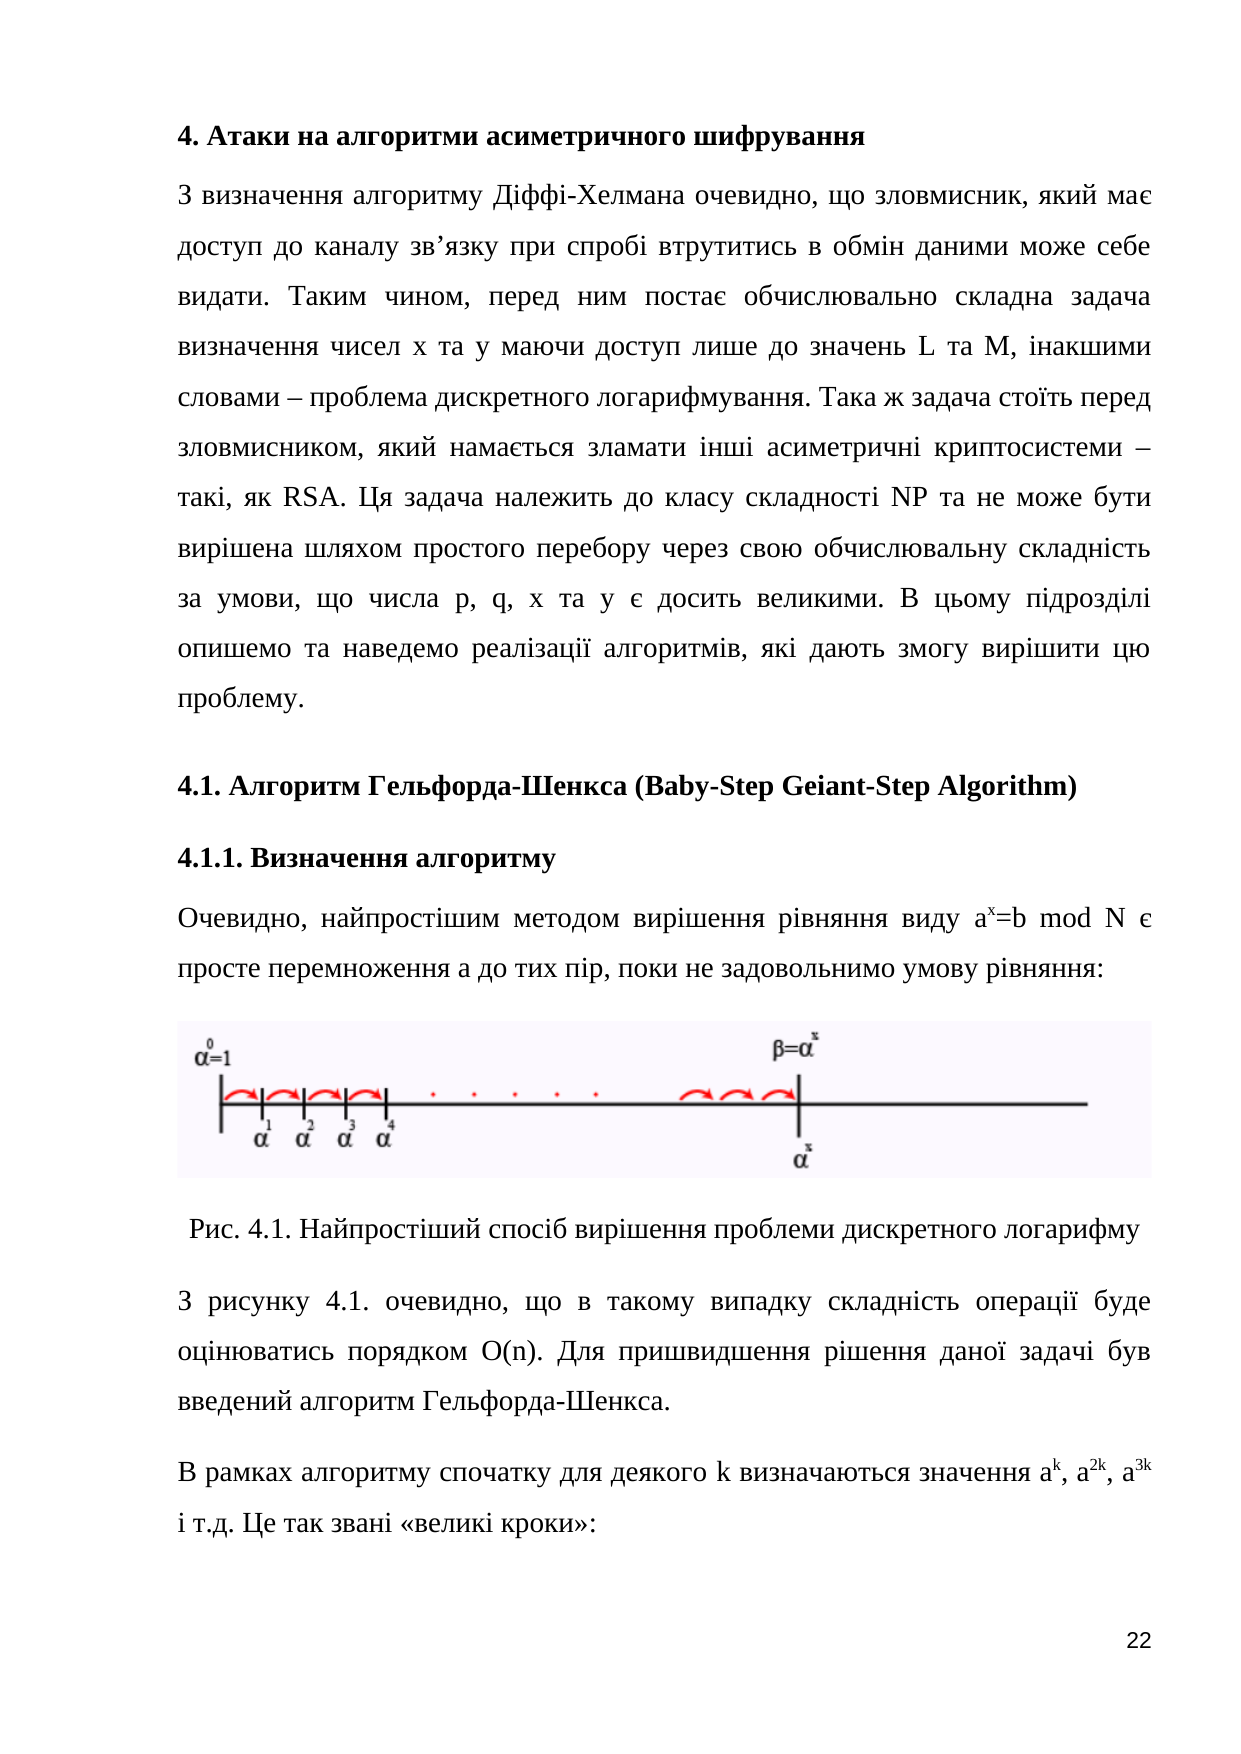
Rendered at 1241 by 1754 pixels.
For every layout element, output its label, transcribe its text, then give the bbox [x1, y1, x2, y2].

subtitle 4.1.1. Визначення алгоритму [177, 840, 1152, 874]
text В рамках алгоритму спочатку для деякого k визначаються значення ak, a2k, a3k і т.д. Це так звані «великі кроки»: [177, 1454, 1152, 1538]
picture [177, 1021, 1152, 1178]
subtitle 4. Атаки на алгоритми асиметричного шифрування [177, 118, 1152, 152]
text Рис. 4.1. Найпростіший спосіб вирішення проблеми дискретного логарифму [177, 1212, 1152, 1245]
subtitle 4.1. Алгоритм Гельфорда-Шенкса (Baby-Step Geiant-Step Algorithm) [177, 768, 1152, 802]
text З рисунку 4.1. очевидно, що в такому випадку складність операції буде оцінюватись порядком O(n). Для пришвидшення рішення даної задачі був введений алгоритм Гельфорда-Шенкса. [177, 1283, 1152, 1417]
text Очевидно, найпростішим методом вирішення рівняння виду ax=b mod N є просте перемноження a до тих пір, поки не задовольнимо умову рівняння: [177, 900, 1152, 983]
text З визначення алгоритму Діффі-Хелмана очевидно, що зловмисник, який має доступ до каналу зв’язку при спробі втрутитись в обмін даними може себе видати. Таким чином, перед ним постає обчислювально складна задача визначення чисел x та y маючи доступ лише до значень L та M, інакшими словами – проблема дискретного логарифмування. Така ж задача стоїть перед зловмисником, який намається зламати інші асиметричні криптосистеми – такі, як RSA. Ця задача належить до класу складності NP та не може бути вирішена шляхом простого перебору через свою обчислювальну складність за умови, що числа p, q, x та y є досить великими. В цьому підрозділі опишемо та наведемо реалізації алгоритмів, які дають змогу вирішити цю проблему. [177, 177, 1152, 714]
